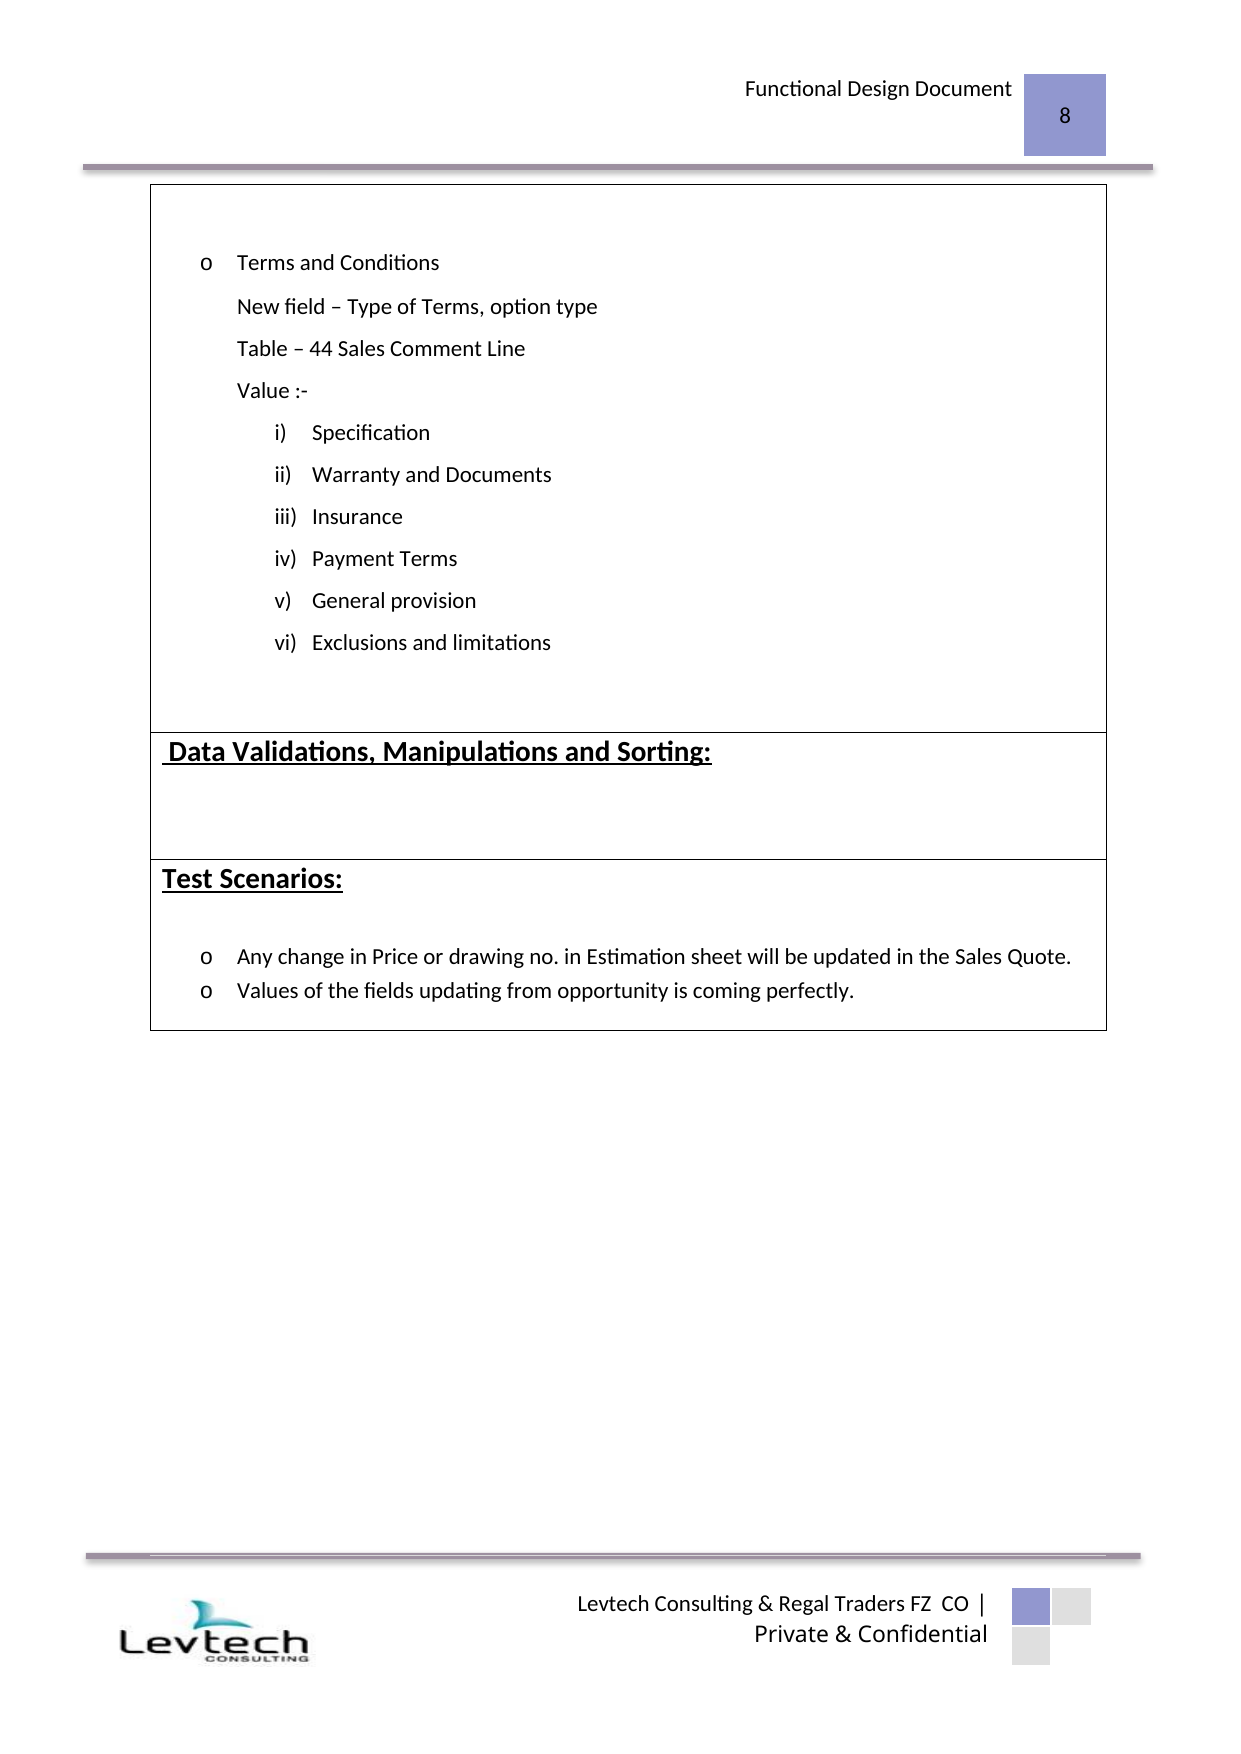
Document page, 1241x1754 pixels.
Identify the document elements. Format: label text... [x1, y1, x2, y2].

table_cell Test Scenarios: Any change in Price or drawing no. in Estimation sheet will be updated in the Sales Quote. Values of the fields updating from opportunity is coming perfectly. [151, 860, 1106, 1029]
table_cell Data Validations, Manipulations and Sorting: [151, 733, 1106, 859]
picture [117, 1594, 316, 1667]
